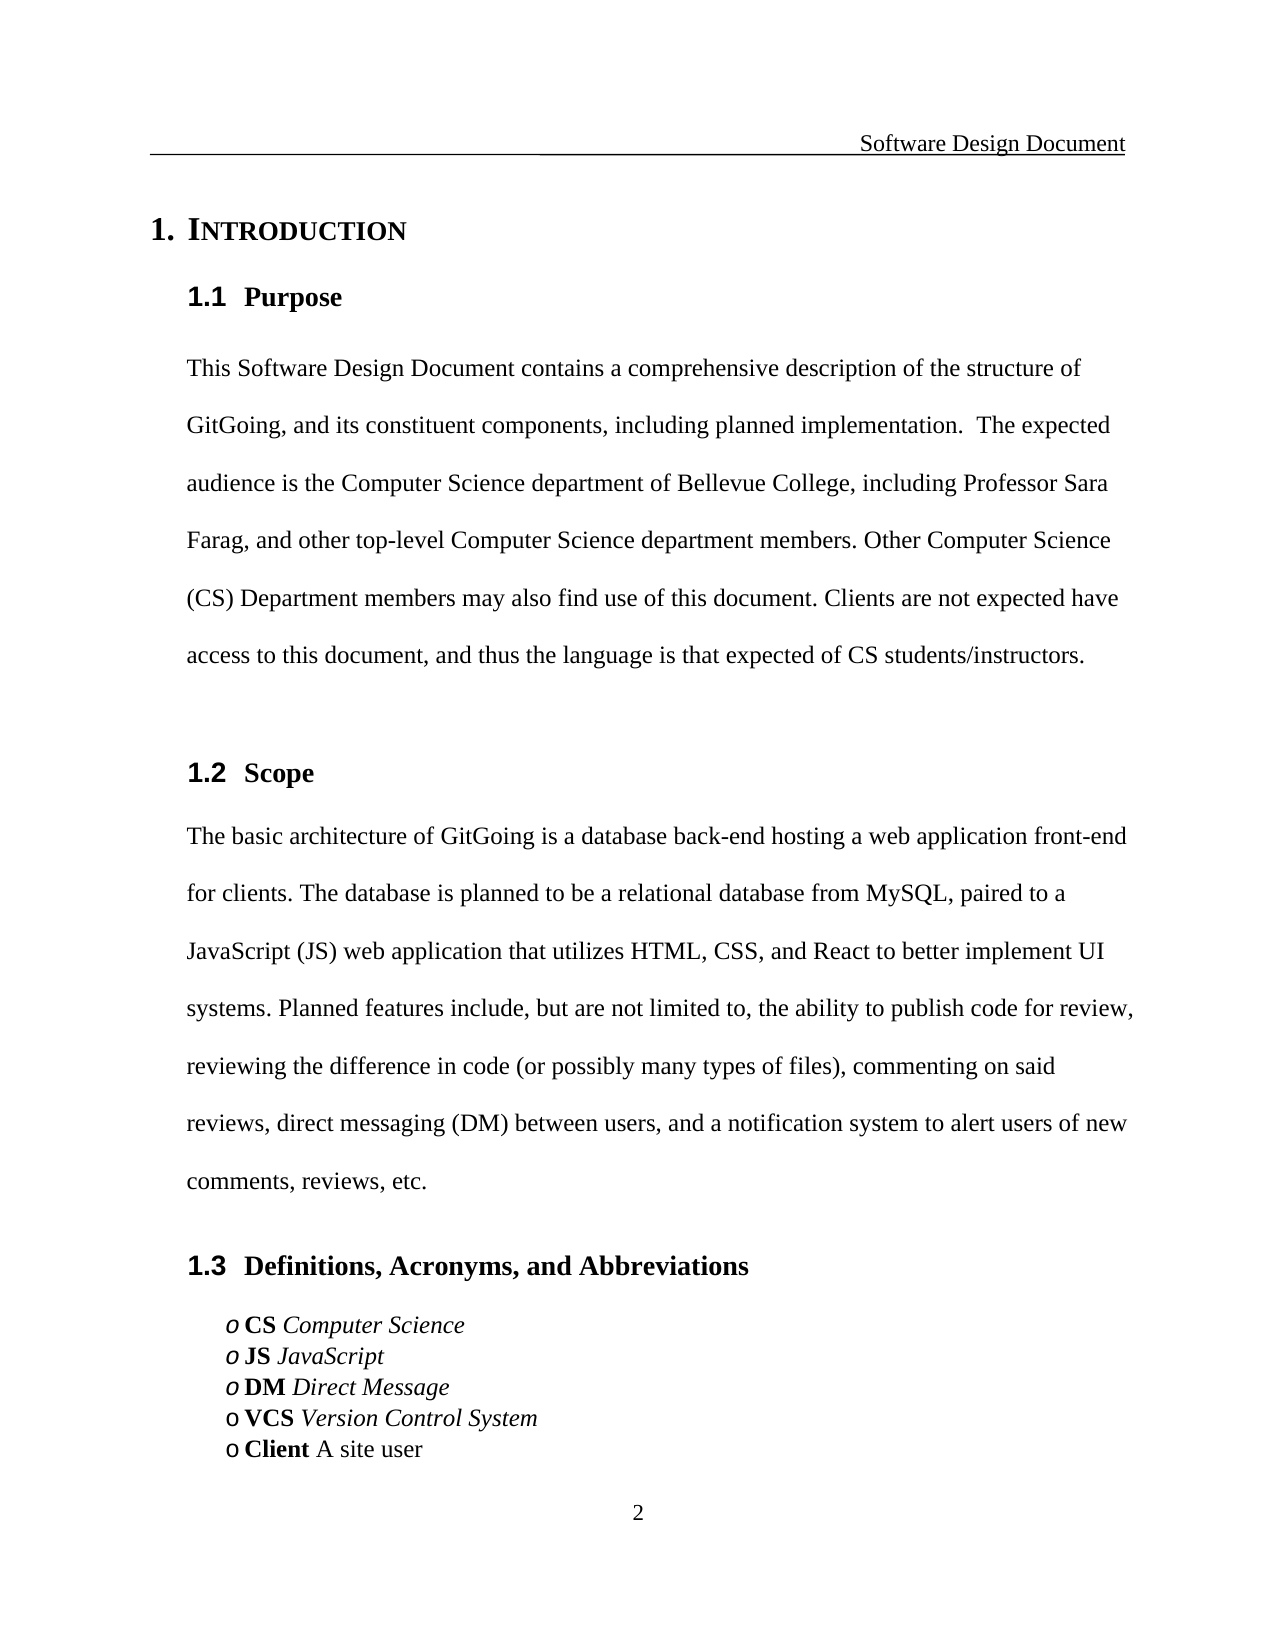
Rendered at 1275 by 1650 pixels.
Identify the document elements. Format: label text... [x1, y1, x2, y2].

subtitle Purpose [187, 279, 1137, 312]
subtitle DM Direct Message [225, 1372, 1137, 1403]
text The basic architecture of GitGoing is a database back-end hosting a web application front-end for clients. The database is planned to be a relational database from MySQL, paired to a JavaScript (JS) web application that utilizes HTML, CSS, and React to better implement UI systems. Planned features include, but are not limited to, the ability to publish code for review, reviewing the difference in code (or possibly many types of files), commenting on said reviews, direct messaging (DM) between users, and a notification system to alert users of new comments, reviews, etc. [186, 821, 1137, 1194]
subtitle Scope [187, 756, 1137, 788]
subtitle Client A site user [225, 1434, 1137, 1464]
subtitle JS JavaScript [225, 1341, 1137, 1372]
text This Software Design Document contains a comprehensive description of the structure of GitGoing, and its constituent components, including planned implementation. The expected audience is the Computer Science department of Bellevue College, including Professor Sara Farag, and other top-level Computer Science department members. Other Computer Science (CS) Department members may also find use of this document. Clients are not expected have access to this document, and thus the language is that expected of CS students/instructors. [186, 353, 1137, 669]
subtitle Definitions, Acronyms, and Abbreviations [187, 1249, 1137, 1282]
subtitle INTRODUCTION [150, 209, 1137, 247]
subtitle VCS Version Control System [225, 1403, 1137, 1434]
subtitle CS Computer Science [225, 1310, 1137, 1341]
